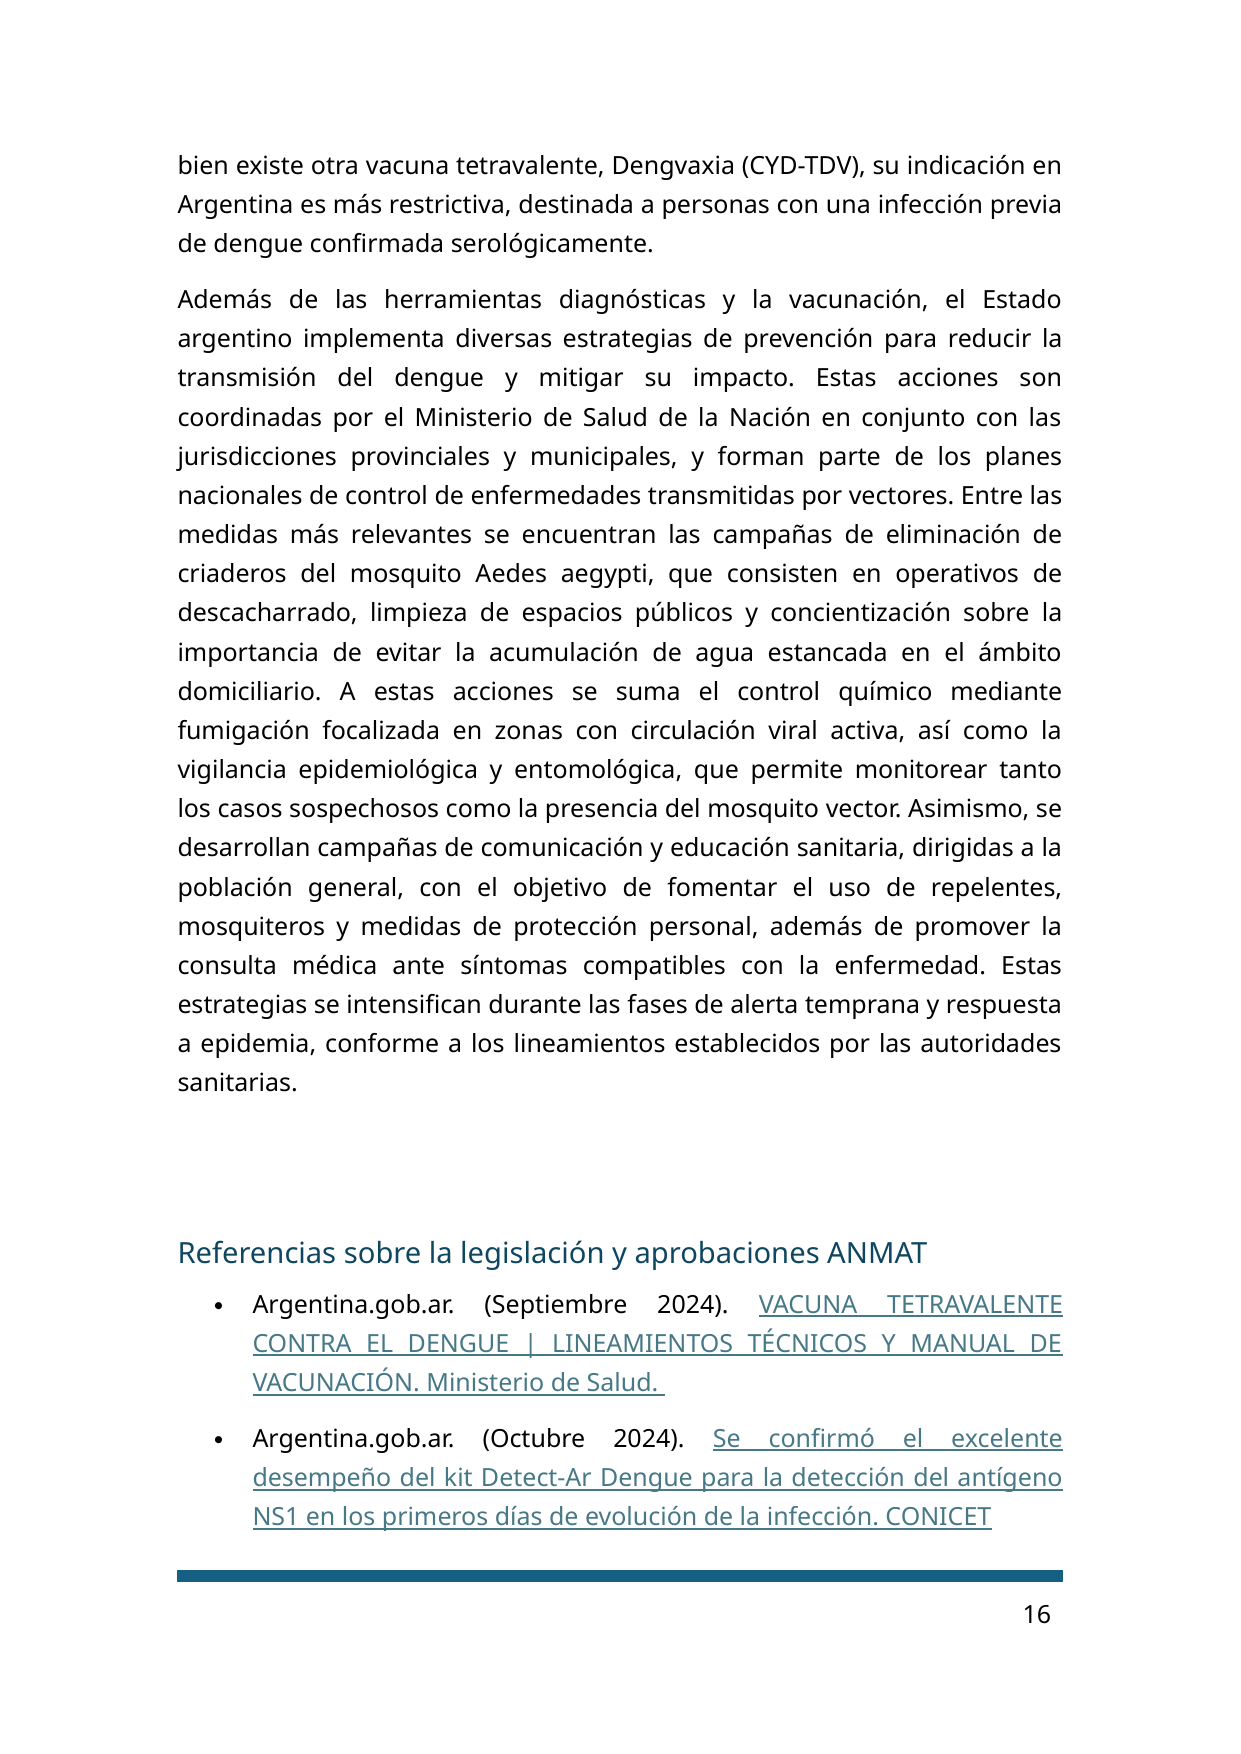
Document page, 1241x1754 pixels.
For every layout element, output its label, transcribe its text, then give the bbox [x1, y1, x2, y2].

list Argentina.gob.ar. (Septiembre 2024). VACUNA TETRAVALENTE CONTRA EL DENGUE | LINEAMIENTOS TÉCNICOS Y MANUAL DE VACUNACIÓN. Ministerio de Salud. [215, 1287, 1063, 1399]
subtitle Referencias sobre la legislación y aprobaciones ANMAT [177, 1233, 1063, 1272]
list Argentina.gob.ar. (Octubre 2024). Se confirmó el excelente desempeño del kit Detect-Ar Dengue para la detección del antígeno NS1 en los primeros días de evolución de la infección. CONICET [215, 1421, 1063, 1533]
